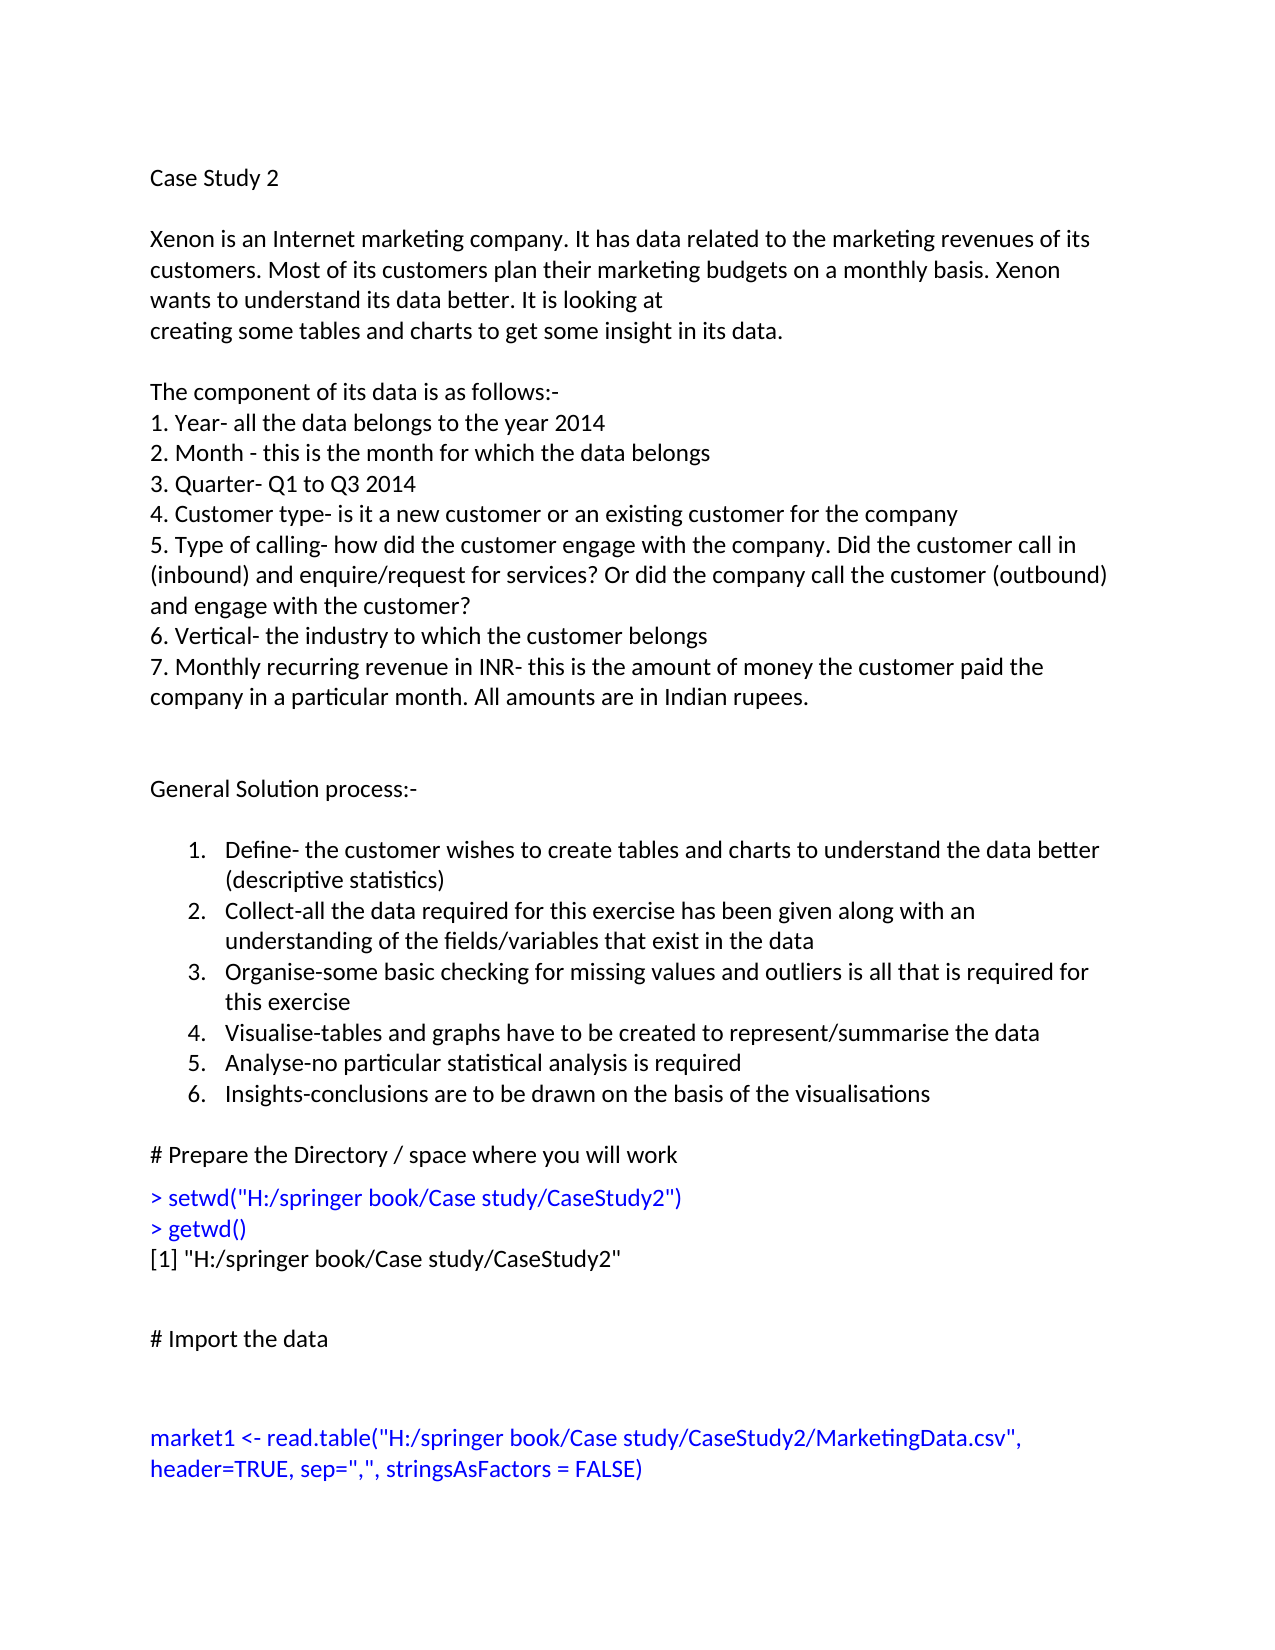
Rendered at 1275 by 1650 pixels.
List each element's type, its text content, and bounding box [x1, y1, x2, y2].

list Visualise-tables and graphs have to be created to represent/summarise the data [187, 1017, 1125, 1048]
list Insights-conclusions are to be drawn on the basis of the visualisations [187, 1078, 1125, 1109]
list Organise-some basic checking for missing values and outliers is all that is required for this exercise [187, 956, 1125, 1017]
text creating some tables and charts to get some insight in its data. [150, 315, 1125, 346]
text General Solution process:- [150, 773, 1125, 803]
list Analyse-no particular statistical analysis is required [187, 1048, 1125, 1078]
text market1 <- read.table("H:/springer book/Case study/CaseStudy2/MarketingData.csv", header=TRUE, sep=",", stringsAsFactors = FALSE) [150, 1422, 1125, 1483]
text Xenon is an Internet marketing company. It has data related to the marketing revenues of its customers. Most of its customers plan their marketing budgets on a monthly basis. Xenon wants to understand its data better. It is looking at [150, 223, 1125, 315]
text 1. Year- all the data belongs to the year 2014 [150, 407, 1125, 437]
text 2. Month - this is the month for which the data belongs [150, 437, 1125, 468]
list Define- the customer wishes to create tables and charts to understand the data better (descriptive statistics) [187, 834, 1125, 895]
text 5. Type of calling- how did the customer engage with the company. Did the customer call in (inbound) and enquire/request for services? Or did the company call the customer (outbound) and engage with the customer? [150, 529, 1125, 620]
text # Prepare the Directory / space where you will work [150, 1139, 1125, 1170]
text 4. Customer type- is it a new customer or an existing customer for the company [150, 498, 1125, 529]
text 3. Quarter- Q1 to Q3 2014 [150, 468, 1125, 498]
text 7. Monthly recurring revenue in INR- this is the amount of money the customer paid the company in a particular month. All amounts are in Indian rupees. [150, 651, 1125, 712]
text The component of its data is as follows:- [150, 376, 1125, 407]
list Collect-all the data required for this exercise has been given along with an understanding of the fields/variables that exist in the data [187, 895, 1125, 956]
text > getwd() [150, 1213, 1125, 1243]
text Case Study 2 [150, 162, 1125, 193]
text [1] "H:/springer book/Case study/CaseStudy2" [150, 1243, 1125, 1274]
text 6. Vertical- the industry to which the customer belongs [150, 620, 1125, 651]
text # Import the data [150, 1323, 1125, 1354]
text > setwd("H:/springer book/Case study/CaseStudy2") [150, 1182, 1125, 1213]
